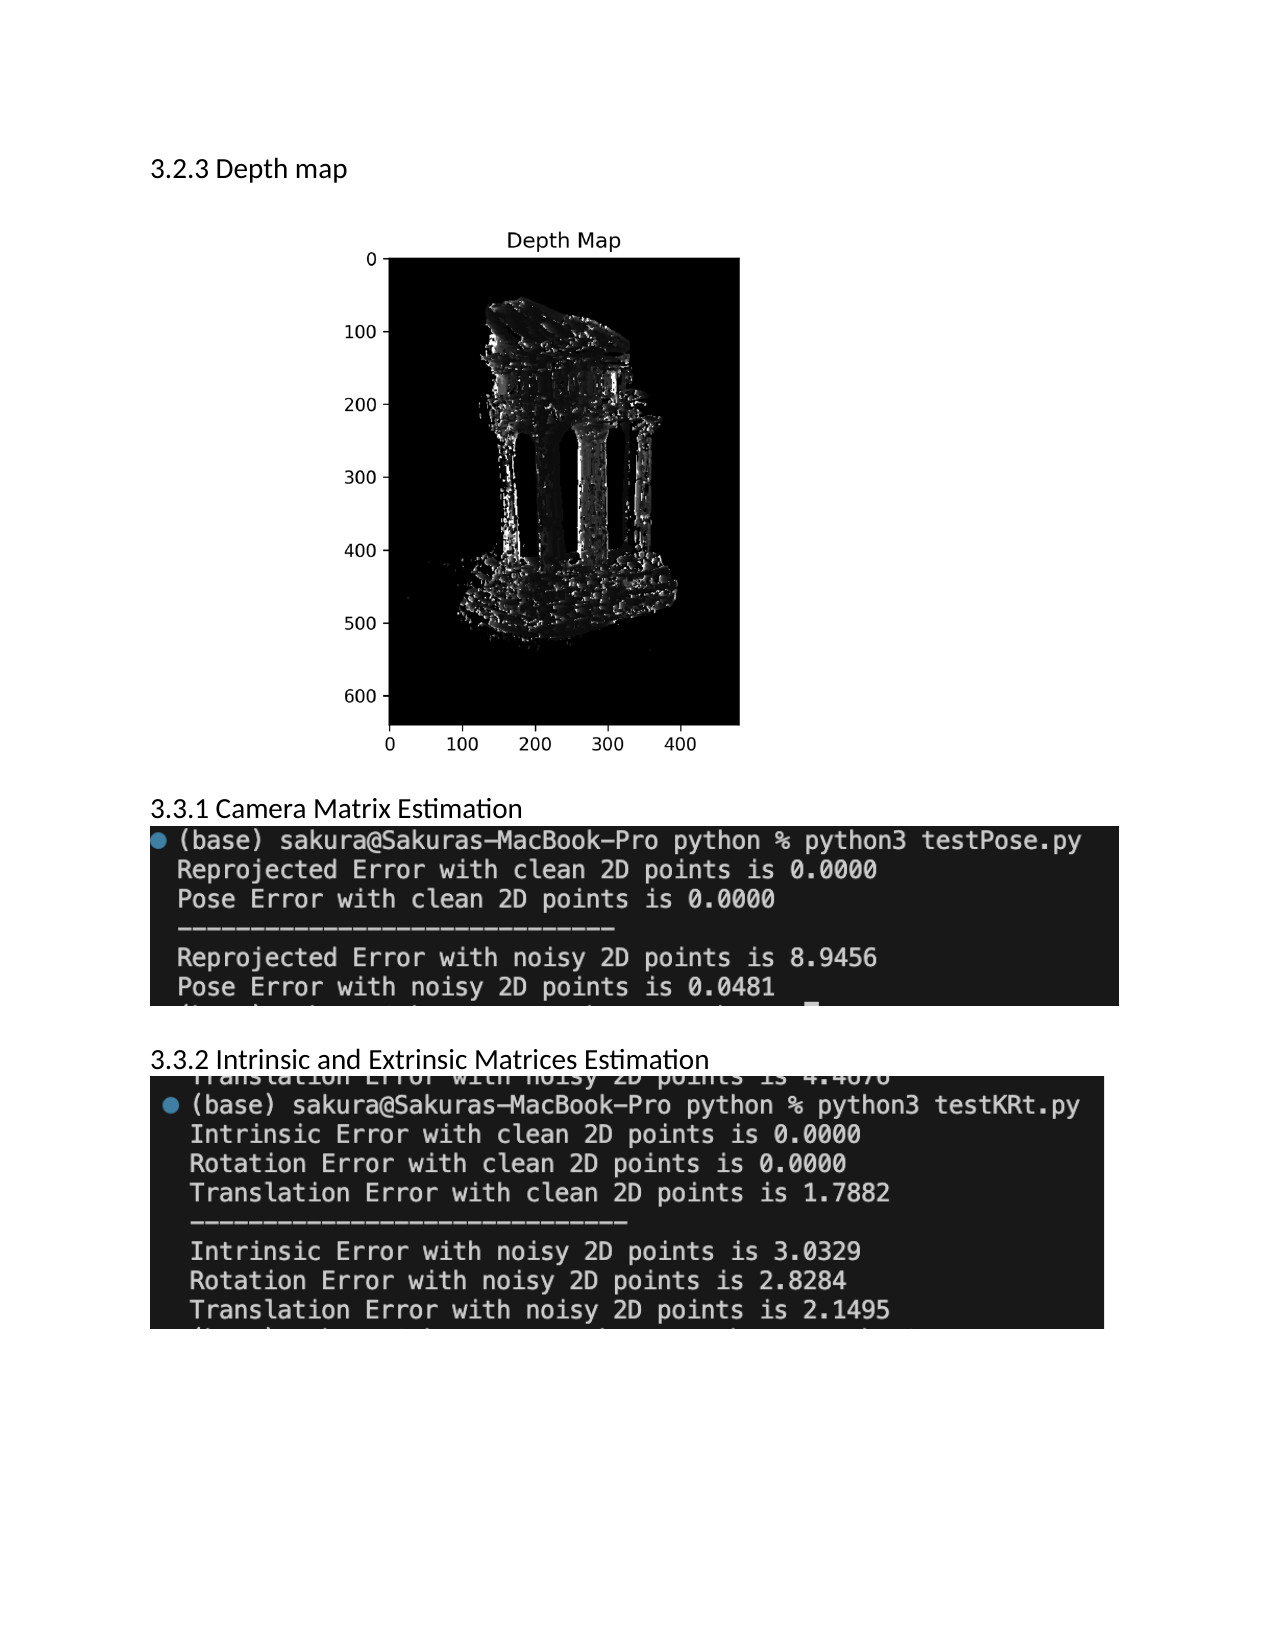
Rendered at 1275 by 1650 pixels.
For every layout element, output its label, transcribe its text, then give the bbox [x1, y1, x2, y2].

picture [150, 826, 1119, 1006]
text 3.3.1 Camera Matrix Estimation [150, 791, 1125, 826]
picture [150, 1076, 1105, 1329]
picture [150, 185, 957, 791]
text 3.2.3 Depth map [150, 150, 1125, 186]
text 3.3.2 Intrinsic and Extrinsic Matrices Estimation [150, 1041, 1125, 1077]
